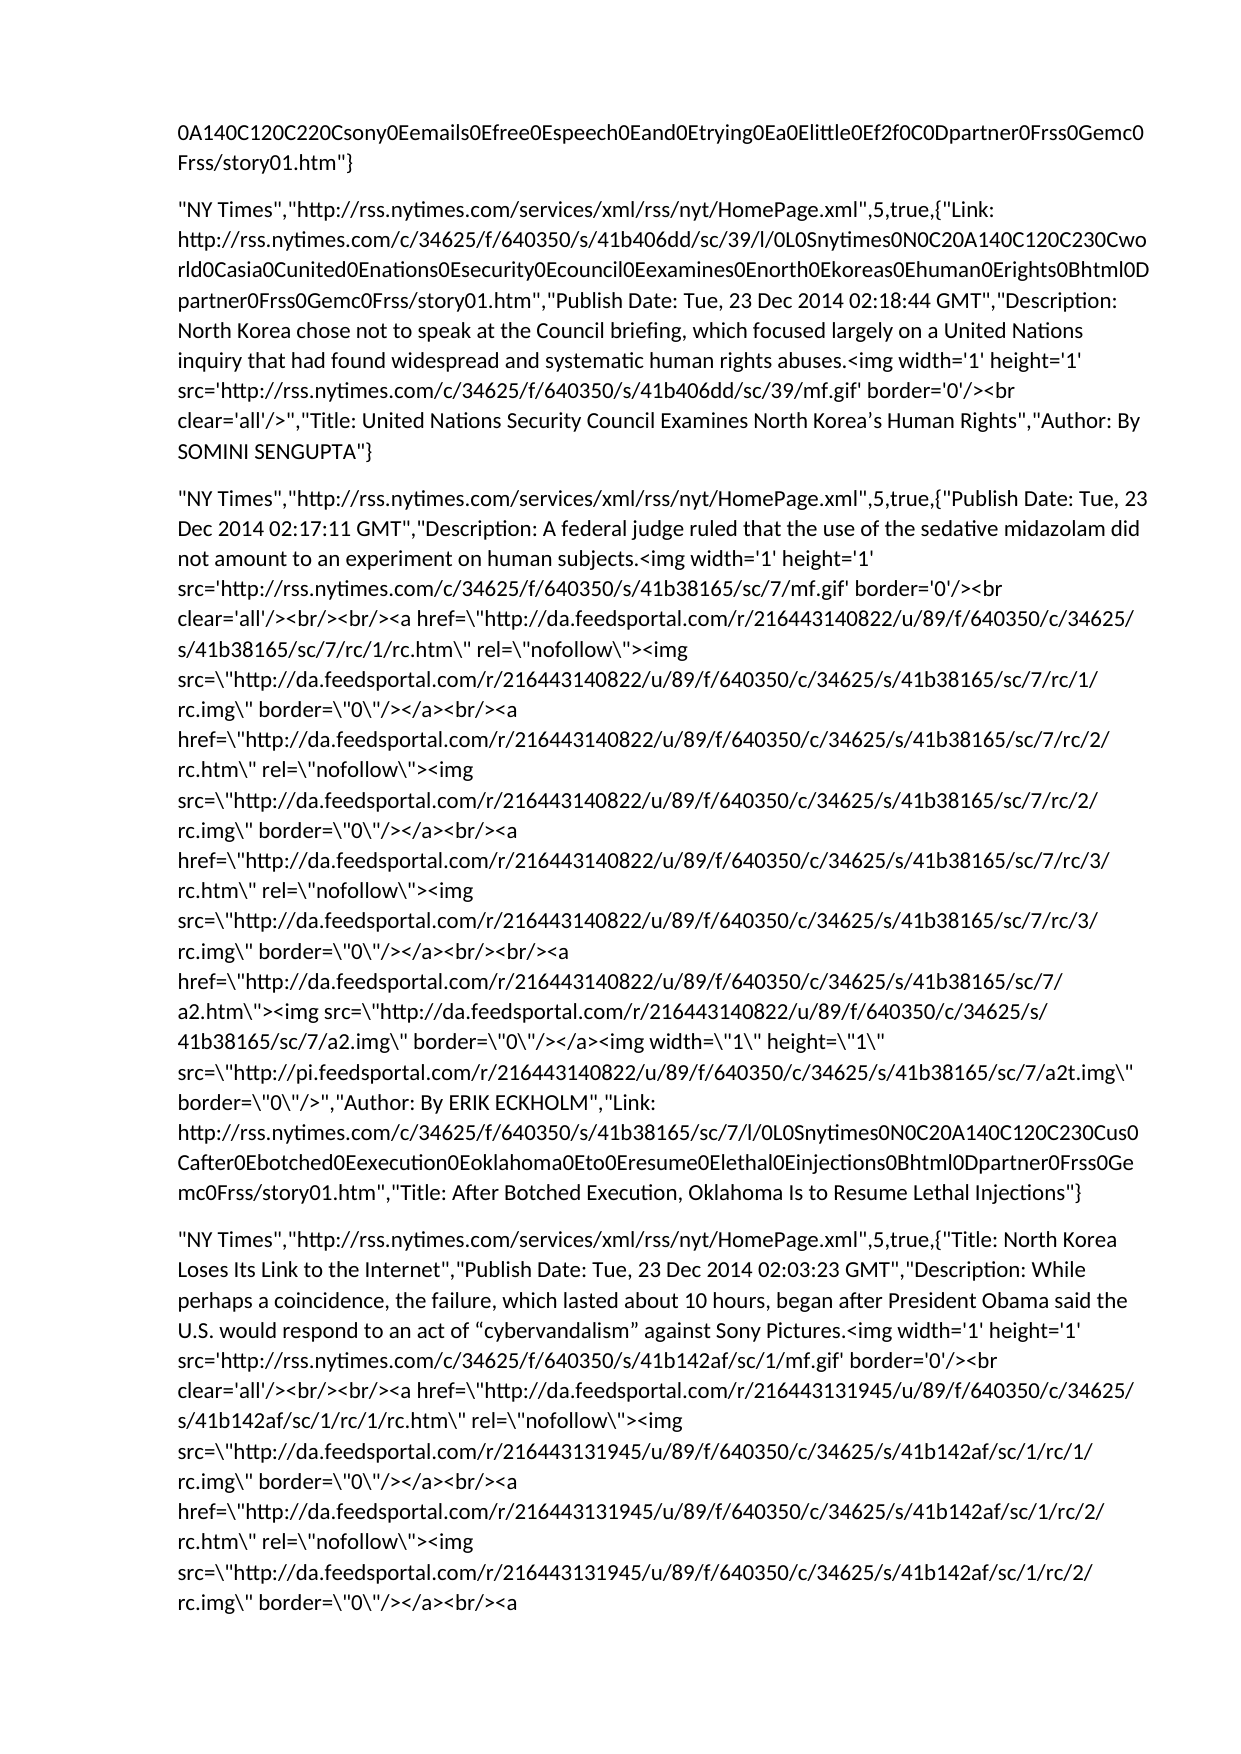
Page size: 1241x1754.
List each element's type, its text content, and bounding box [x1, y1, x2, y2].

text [177, 1225, 1152, 1616]
text "NY Times","http://rss.nytimes.com/services/xml/rss/nyt/HomePage.xml",5,true,{"Publish Date: Tue, 23 Dec 2014 02:17:11 GMT","Description: A federal judge ruled that the use of the sedative midazolam did not amount to an experiment on human subjects.<img width='1' height='1' src='http://rss.nytimes.com/c/34625/f/640350/s/41b38165/sc/7/mf.gif' border='0'/><br clear='all'/><br/><br/><a href=\"http://da.feedsportal.com/r/216443140822/u/89/f/640350/c/34625/s/41b38165/sc/7/rc/1/rc.htm\" rel=\"nofollow\"><img src=\"http://da.feedsportal.com/r/216443140822/u/89/f/640350/c/34625/s/41b38165/sc/7/rc/1/rc.img\" border=\"0\"/></a><br/><a href=\"http://da.feedsportal.com/r/216443140822/u/89/f/640350/c/34625/s/41b38165/sc/7/rc/2/rc.htm\" rel=\"nofollow\"><img src=\"http://da.feedsportal.com/r/216443140822/u/89/f/640350/c/34625/s/41b38165/sc/7/rc/2/rc.img\" border=\"0\"/></a><br/><a href=\"http://da.feedsportal.com/r/216443140822/u/89/f/640350/c/34625/s/41b38165/sc/7/rc/3/rc.htm\" rel=\"nofollow\"><img src=\"http://da.feedsportal.com/r/216443140822/u/89/f/640350/c/34625/s/41b38165/sc/7/rc/3/rc.img\" border=\"0\"/></a><br/><br/><a href=\"http://da.feedsportal.com/r/216443140822/u/89/f/640350/c/34625/s/41b38165/sc/7/a2.htm\"><img src=\"http://da.feedsportal.com/r/216443140822/u/89/f/640350/c/34625/s/41b38165/sc/7/a2.img\" border=\"0\"/></a><img width=\"1\" height=\"1\" src=\"http://pi.feedsportal.com/r/216443140822/u/89/f/640350/c/34625/s/41b38165/sc/7/a2t.img\" border=\"0\"/>","Author: By ERIK ECKHOLM","Link: http://rss.nytimes.com/c/34625/f/640350/s/41b38165/sc/7/l/0L0Snytimes0N0C20A140C120C230Cus0Cafter0Ebotched0Eexecution0Eoklahoma0Eto0Eresume0Elethal0Einjections0Bhtml0Dpartner0Frss0Gemc0Frss/story01.htm","Title: After Botched Execution, Oklahoma Is to Resume Lethal Injections"} [177, 484, 1152, 1207]
text "NY Times","http://rss.nytimes.com/services/xml/rss/nyt/HomePage.xml",5,true,{"Link: http://rss.nytimes.com/c/34625/f/640350/s/41b406dd/sc/39/l/0L0Snytimes0N0C20A140C120C230Cworld0Casia0Cunited0Enations0Esecurity0Ecouncil0Eexamines0Enorth0Ekoreas0Ehuman0Erights0Bhtml0Dpartner0Frss0Gemc0Frss/story01.htm","Publish Date: Tue, 23 Dec 2014 02:18:44 GMT","Description: North Korea chose not to speak at the Council briefing, which focused largely on a United Nations inquiry that had found widespread and systematic human rights abuses.<img width='1' height='1' src='http://rss.nytimes.com/c/34625/f/640350/s/41b406dd/sc/39/mf.gif' border='0'/><br clear='all'/>","Title: United Nations Security Council Examines North Korea’s Human Rights","Author: By SOMINI SENGUPTA"} [177, 195, 1152, 465]
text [177, 118, 1152, 176]
